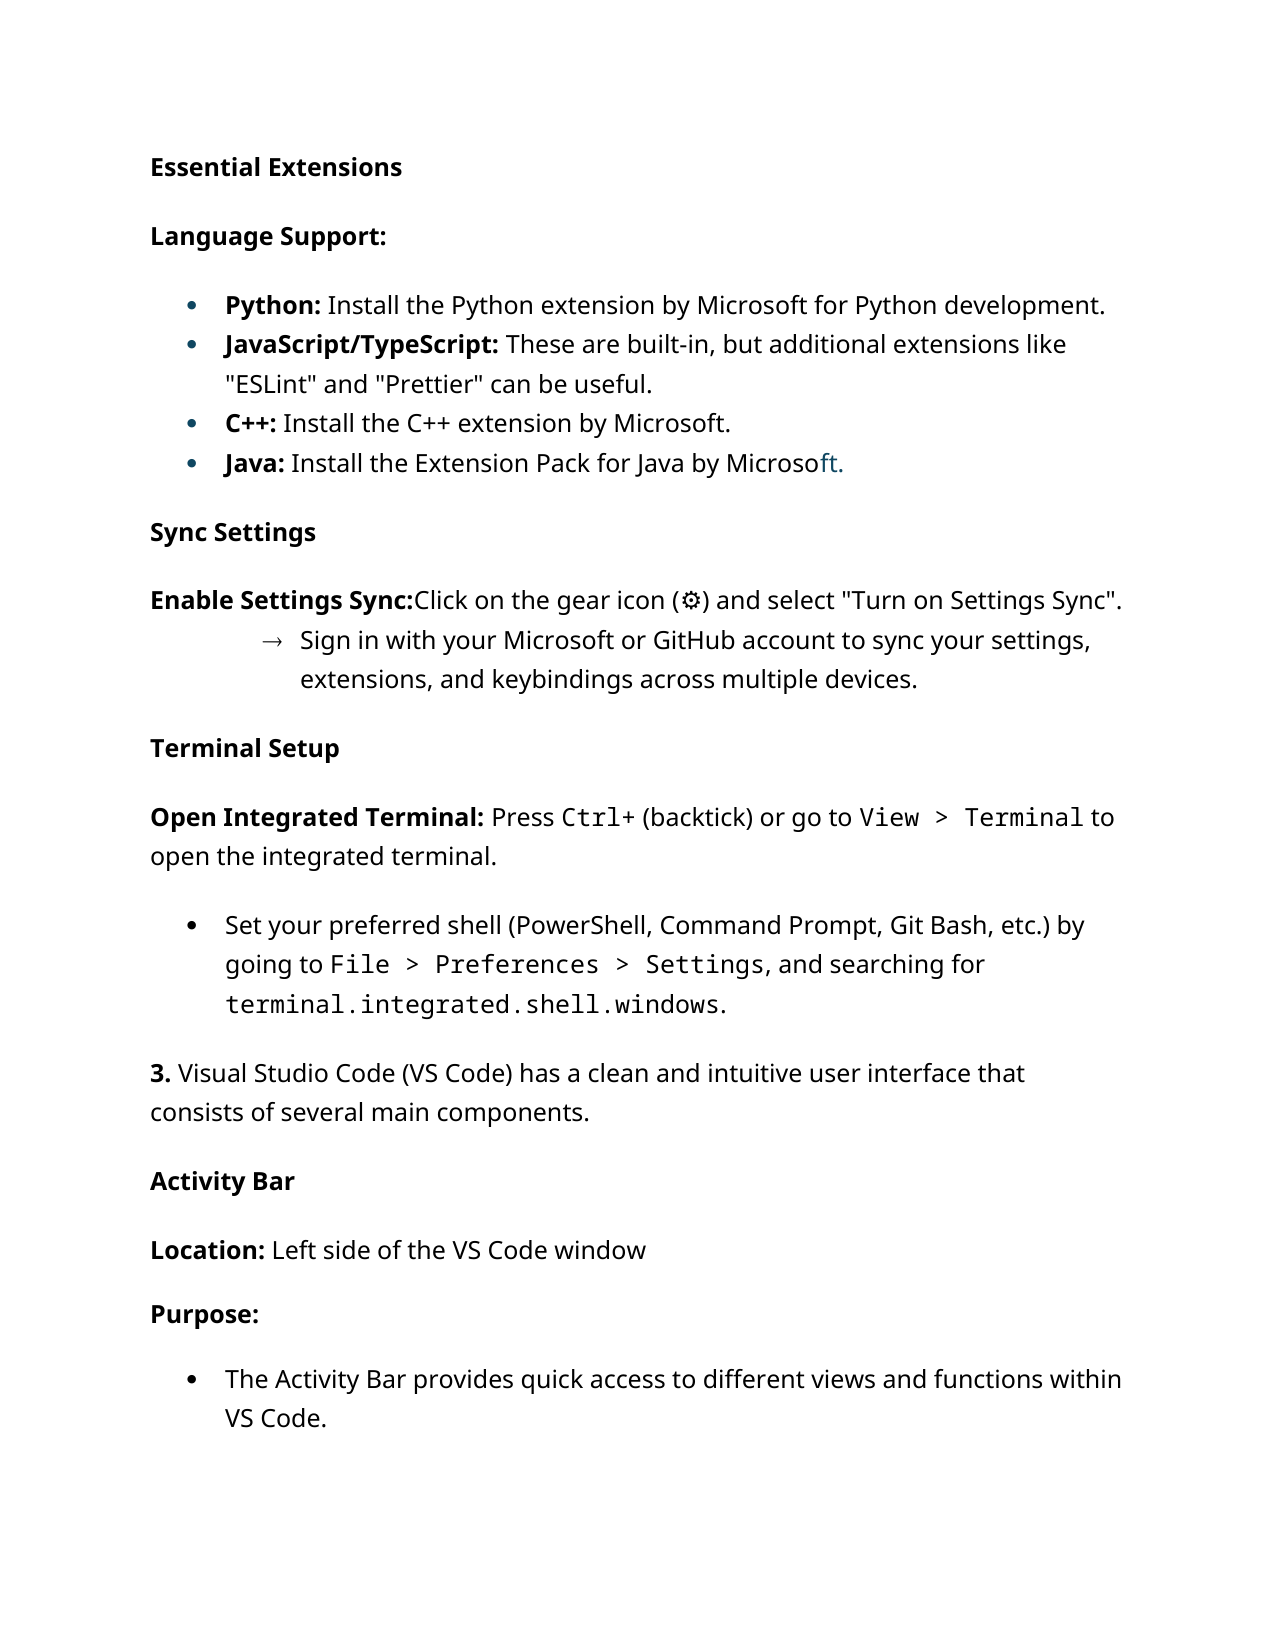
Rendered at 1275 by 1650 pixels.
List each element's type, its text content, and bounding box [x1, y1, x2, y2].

subtitle Open Integrated Terminal: Press Ctrl+ (backtick) or go to View > Terminal to open the integrated terminal. [150, 799, 1125, 873]
subtitle Essential Extensions [150, 150, 1125, 184]
text Location: Left side of the VS Code window [150, 1232, 1125, 1266]
subtitle Language Support: [150, 219, 1125, 253]
subtitle Java: Install the Extension Pack for Java by Microsoft. [187, 445, 1125, 479]
list The Activity Bar provides quick access to different views and functions within VS Code. [187, 1361, 1125, 1435]
list Sign in with your Microsoft or GitHub account to sync your settings, extensions, and keybindings across multiple devices. [262, 622, 1125, 696]
subtitle Python: Install the Python extension by Microsoft for Python development. [187, 287, 1125, 322]
subtitle Sync Settings [150, 514, 1125, 548]
subtitle Terminal Setup [150, 731, 1125, 765]
subtitle Set your preferred shell (PowerShell, Command Prompt, Git Bash, etc.) by going to File > Preferences > Settings, and searching for terminal.integrated.shell.windows. [187, 908, 1125, 1021]
text Purpose: [150, 1297, 1125, 1331]
subtitle C++: Install the C++ extension by Microsoft. [187, 406, 1125, 440]
text 3. Visual Studio Code (VS Code) has a clean and intuitive user interface that consists of several main components. [150, 1055, 1125, 1129]
subtitle JavaScript/TypeScript: These are built-in, but additional extensions like "ESLint" and "Prettier" can be useful. [187, 327, 1125, 401]
text Enable Settings Sync:Click on the gear icon (⚙️) and select "Turn on Settings Sync". [150, 583, 1125, 617]
subtitle Activity Bar [150, 1163, 1125, 1198]
